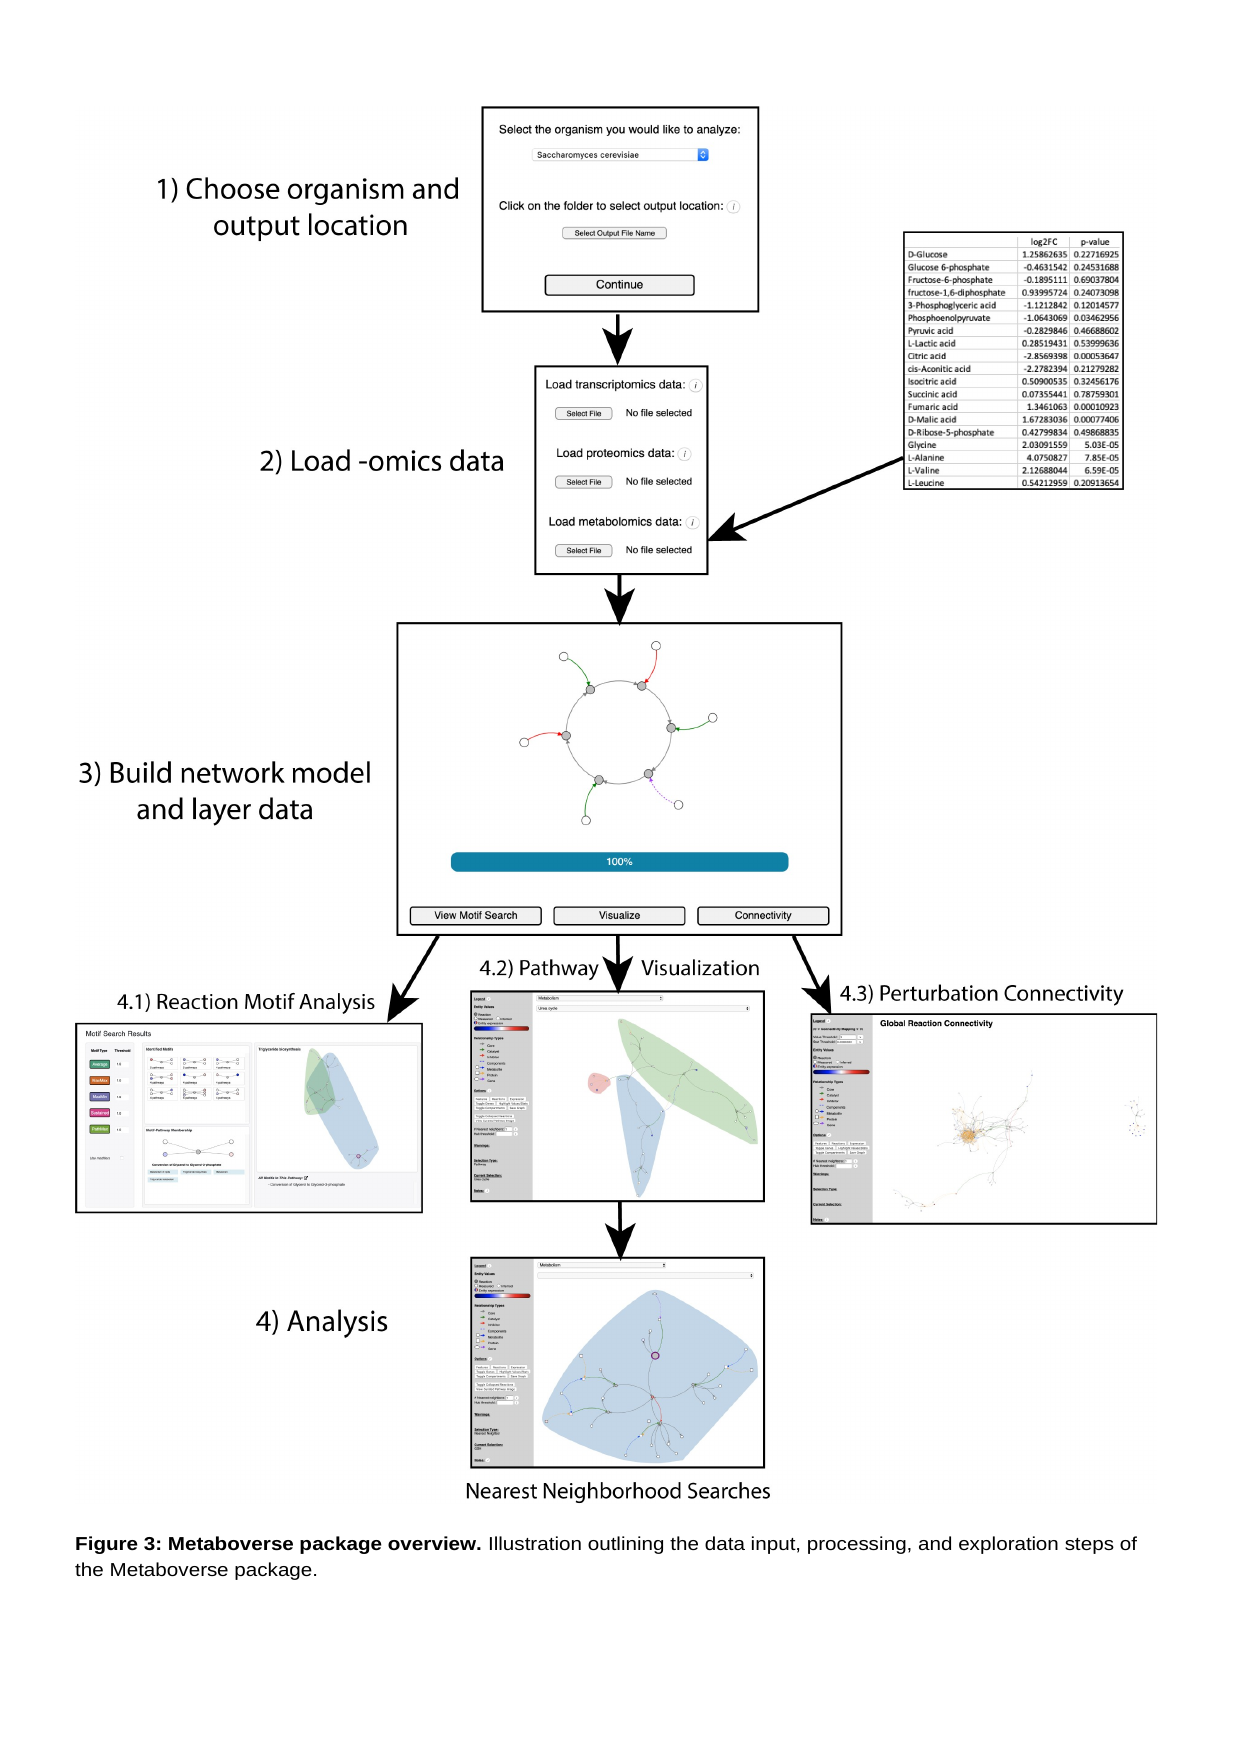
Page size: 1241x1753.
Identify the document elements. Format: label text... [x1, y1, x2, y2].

text Figure 3: Metaboverse package overview. Illustration outlining the data input, processing, and exploration steps of the Metaboverse package. [75, 1533, 1139, 1580]
picture [0, 0, 1240, 1752]
